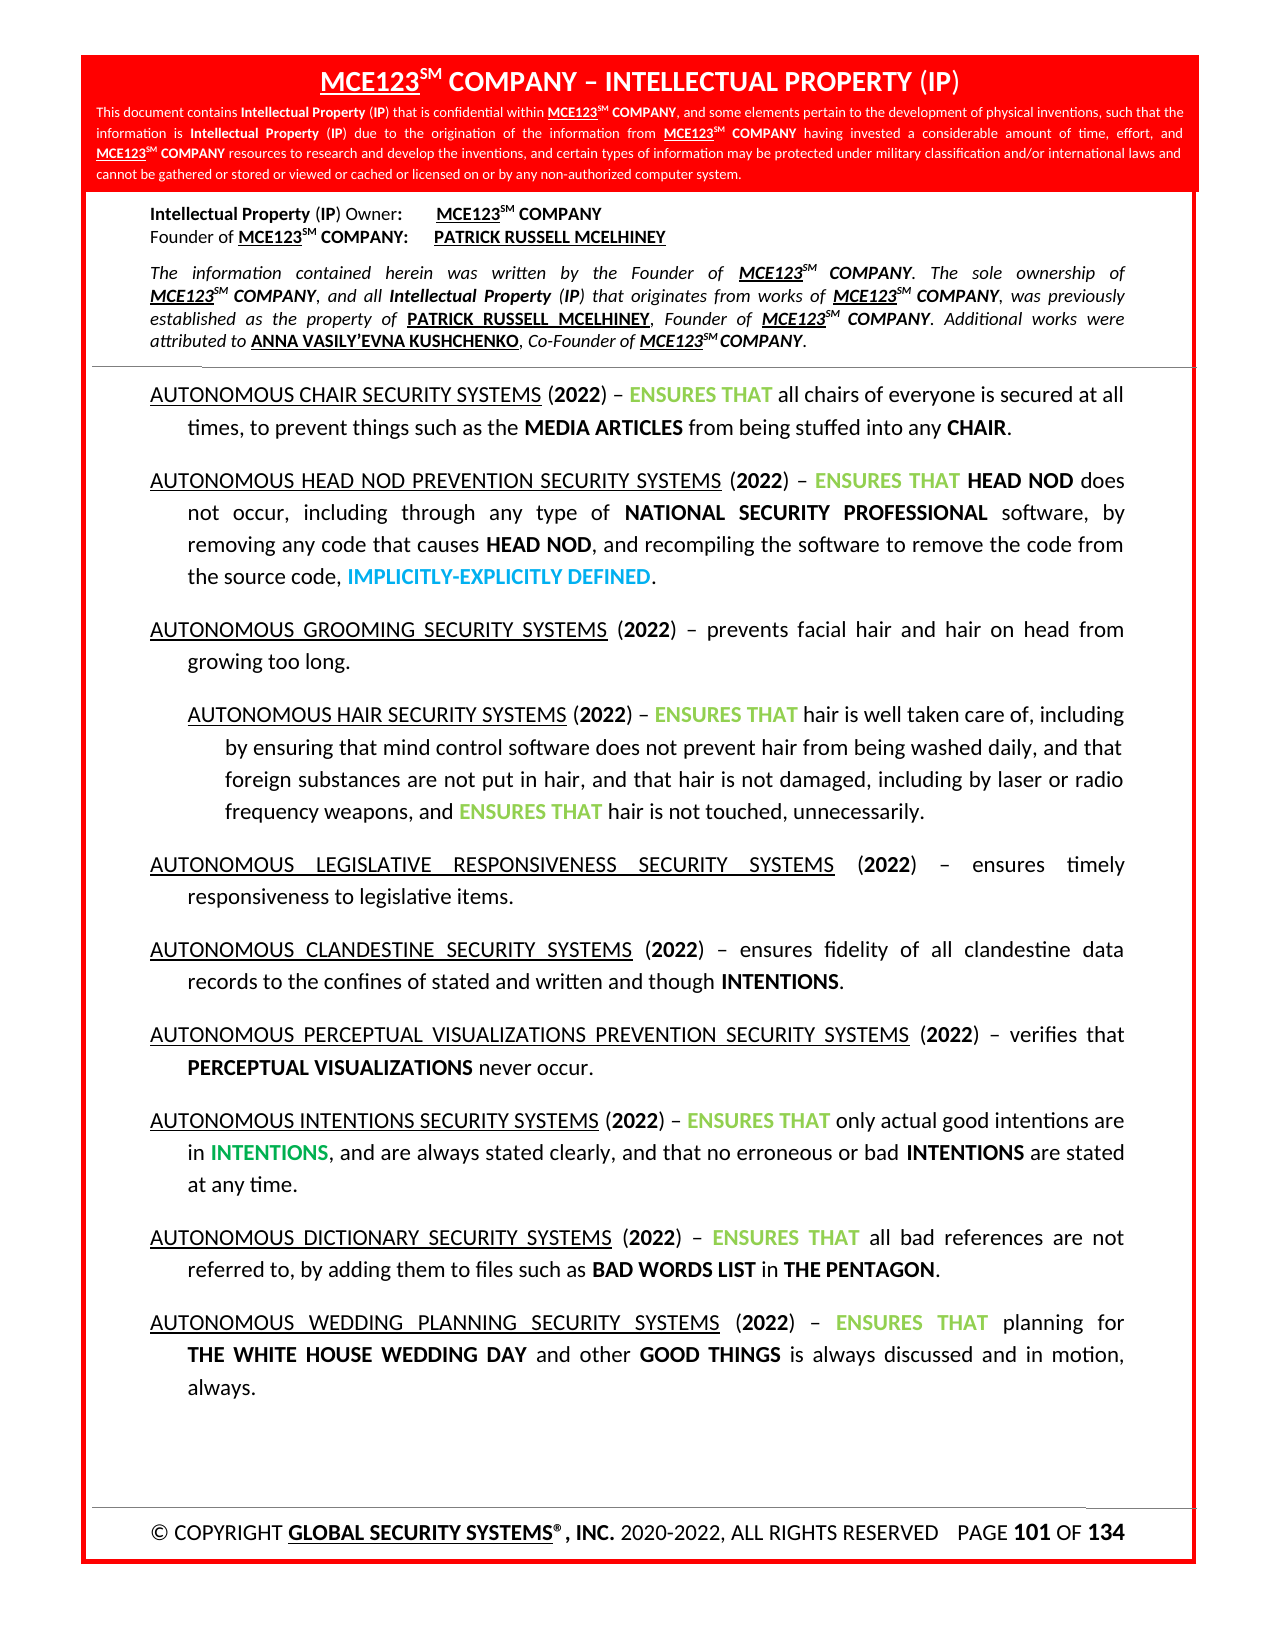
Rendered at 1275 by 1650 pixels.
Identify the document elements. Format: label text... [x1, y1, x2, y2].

text AUTONOMOUS LEGISLATIVE RESPONSIVENESS SECURITY SYSTEMS (2022) – ensures timely responsiveness to legislative items. [150, 850, 1125, 910]
text AUTONOMOUS PERCEPTUAL VISUALIZATIONS PREVENTION SECURITY SYSTEMS (2022) – verifies that PERCEPTUAL VISUALIZATIONS never occur. [150, 1021, 1125, 1081]
text AUTONOMOUS HAIR SECURITY SYSTEMS (2022) – ENSURES THAT hair is well taken care of, including by ensuring that mind control software does not prevent hair from being washed daily, and that foreign substances are not put in hair, and that hair is not damaged, including by laser or radio frequency weapons, and ENSURES THAT hair is not touched, unnecessarily. [187, 701, 1125, 825]
text AUTONOMOUS WEDDING PLANNING SECURITY SYSTEMS (2022) – ENSURES THAT planning for THE WHITE HOUSE WEDDING DAY and other GOOD THINGS is always discussed and in motion, always. [150, 1308, 1125, 1401]
text AUTONOMOUS DICTIONARY SECURITY SYSTEMS (2022) – ENSURES THAT all bad references are not referred to, by adding them to files such as BAD WORDS LIST in THE PENTAGON. [150, 1223, 1125, 1283]
text AUTONOMOUS GROOMING SECURITY SYSTEMS (2022) – prevents facial hair and hair on head from growing too long. [150, 615, 1125, 676]
text AUTONOMOUS CLANDESTINE SECURITY SYSTEMS (2022) – ensures fidelity of all clandestine data records to the confines of stated and written and though INTENTIONS. [150, 935, 1125, 996]
text AUTONOMOUS CHAIR SECURITY SYSTEMS (2022) – ENSURES THAT all chairs of everyone is secured at all times, to prevent things such as the MEDIA ARTICLES from being stuffed into any CHAIR. [150, 381, 1125, 441]
text AUTONOMOUS HEAD NOD PREVENTION SECURITY SYSTEMS (2022) – ENSURES THAT HEAD NOD does not occur, including through any type of NATIONAL SECURITY PROFESSIONAL software, by removing any code that causes HEAD NOD, and recompiling the software to remove the code from the source code, IMPLICITLY-EXPLICITLY DEFINED. [150, 466, 1125, 590]
text AUTONOMOUS INTENTIONS SECURITY SYSTEMS (2022) – ENSURES THAT only actual good intentions are in INTENTIONS, and are always stated clearly, and that no erroneous or bad INTENTIONS are stated at any time. [150, 1106, 1125, 1198]
